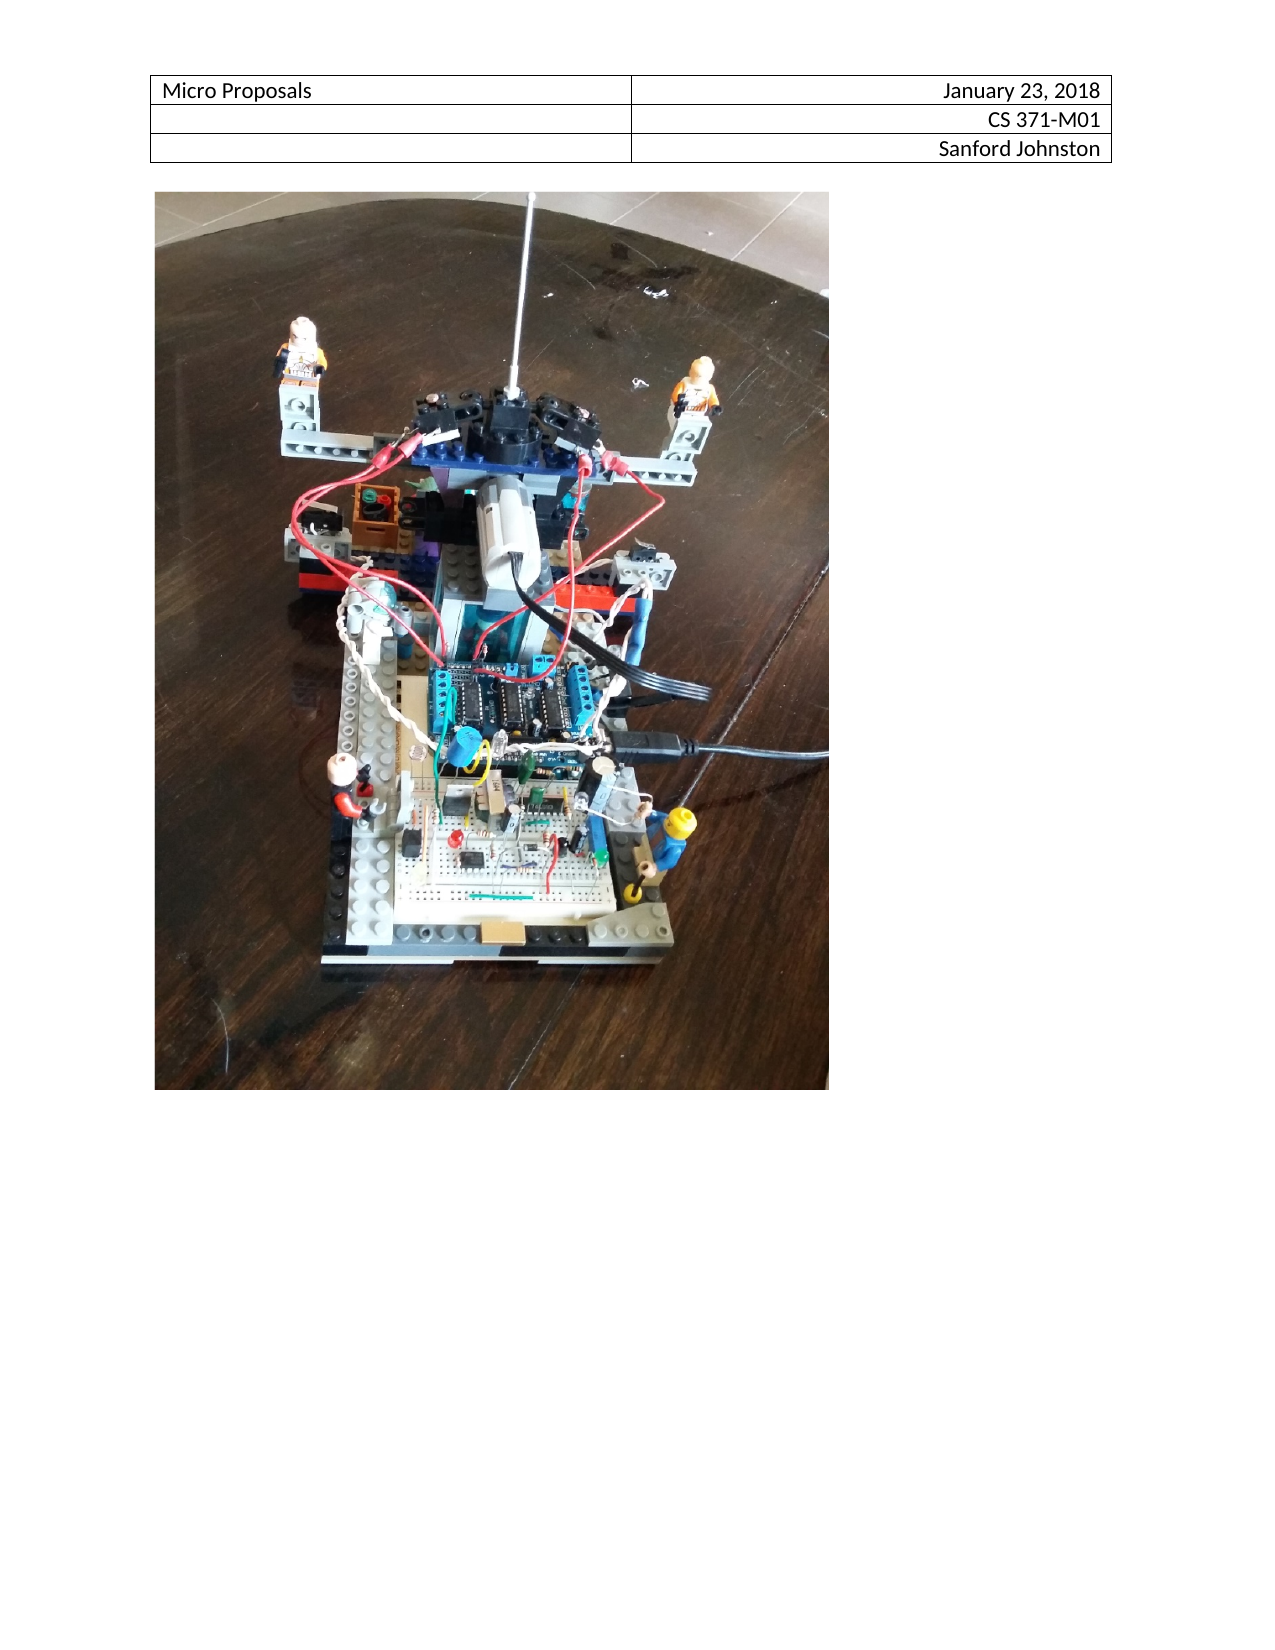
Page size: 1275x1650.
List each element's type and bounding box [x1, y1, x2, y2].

picture [155, 193, 829, 1089]
